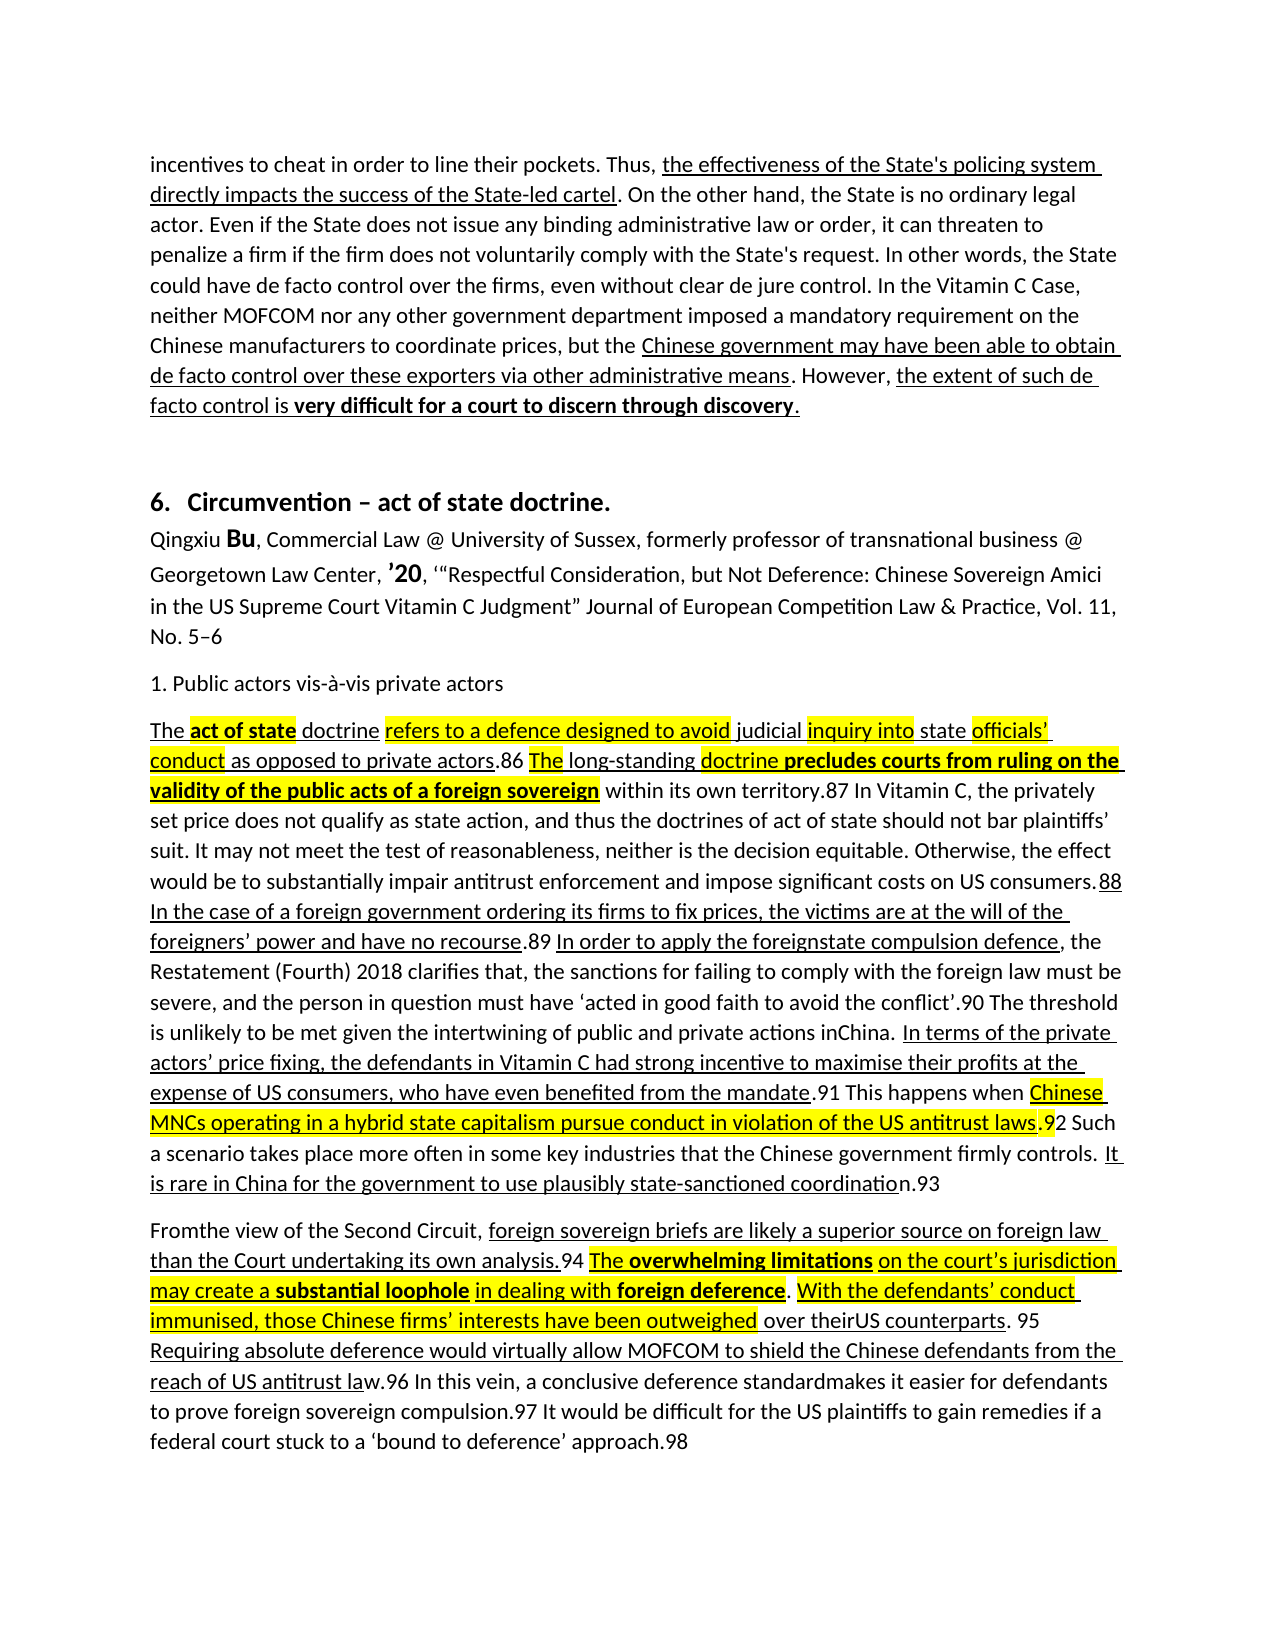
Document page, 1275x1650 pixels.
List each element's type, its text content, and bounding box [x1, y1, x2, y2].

text Fromthe view of the Second Circuit, foreign sovereign briefs are likely a superior source on foreign law than the Court undertaking its own analysis.94 The overwhelming limitations on the court’s jurisdiction may create a substantial loophole in dealing with foreign deference. With the defendants’ conduct immunised, those Chinese firms’ interests have been outweighed over theirUS counterparts. 95 Requiring absolute deference would virtually allow MOFCOM to shield the Chinese defendants from the reach of US antitrust law.96 In this vein, a conclusive deference standardmakes it easier for defendants to prove foreign sovereign compulsion.97 It would be difficult for the US plaintiffs to gain remedies if a federal court stuck to a ‘bound to deference’ approach.98 [150, 1216, 1125, 1455]
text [150, 150, 1125, 420]
text 1. Public actors vis-à-vis private actors [150, 669, 1125, 697]
text The act of state doctrine refers to a defence designed to avoid judicial inquiry into state officials’ conduct as opposed to private actors.86 The long-standing doctrine precludes courts from ruling on the validity of the public acts of a foreign sovereign within its own territory.87 In Vitamin C, the privately set price does not qualify as state action, and thus the doctrines of act of state should not bar plaintiffs’ suit. It may not meet the test of reasonableness, neither is the decision equitable. Otherwise, the effect would be to substantially impair antitrust enforcement and impose significant costs on US consumers.88 In the case of a foreign government ordering its firms to fix prices, the victims are at the will of the foreigners’ power and have no recourse.89 In order to apply the foreignstate compulsion defence, the Restatement (Fourth) 2018 clarifies that, the sanctions for failing to comply with the foreign law must be severe, and the person in question must have ‘acted in good faith to avoid the conflict’.90 The threshold is unlikely to be met given the intertwining of public and private actions inChina. In terms of the private actors’ price fixing, the defendants in Vitamin C had strong incentive to maximise their profits at the expense of US consumers, who have even benefited from the mandate.91 This happens when Chinese MNCs operating in a hybrid state capitalism pursue conduct in violation of the US antitrust laws.92 Such a scenario takes place more often in some key industries that the Chinese government firmly controls. It is rare in China for the government to use plausibly state-sanctioned coordination.93 [150, 716, 1125, 1197]
text Qingxiu Bu, Commercial Law @ University of Sussex, formerly professor of transnational business @ Georgetown Law Center, ’20, ‘“Respectful Consideration, but Not Deference: Chinese Sovereign Amici in the US Supreme Court Vitamin C Judgment” Journal of European Competition Law & Practice, Vol. 11, No. 5–6 [150, 521, 1125, 650]
subtitle Circumvention – act of state doctrine. [150, 485, 1125, 518]
